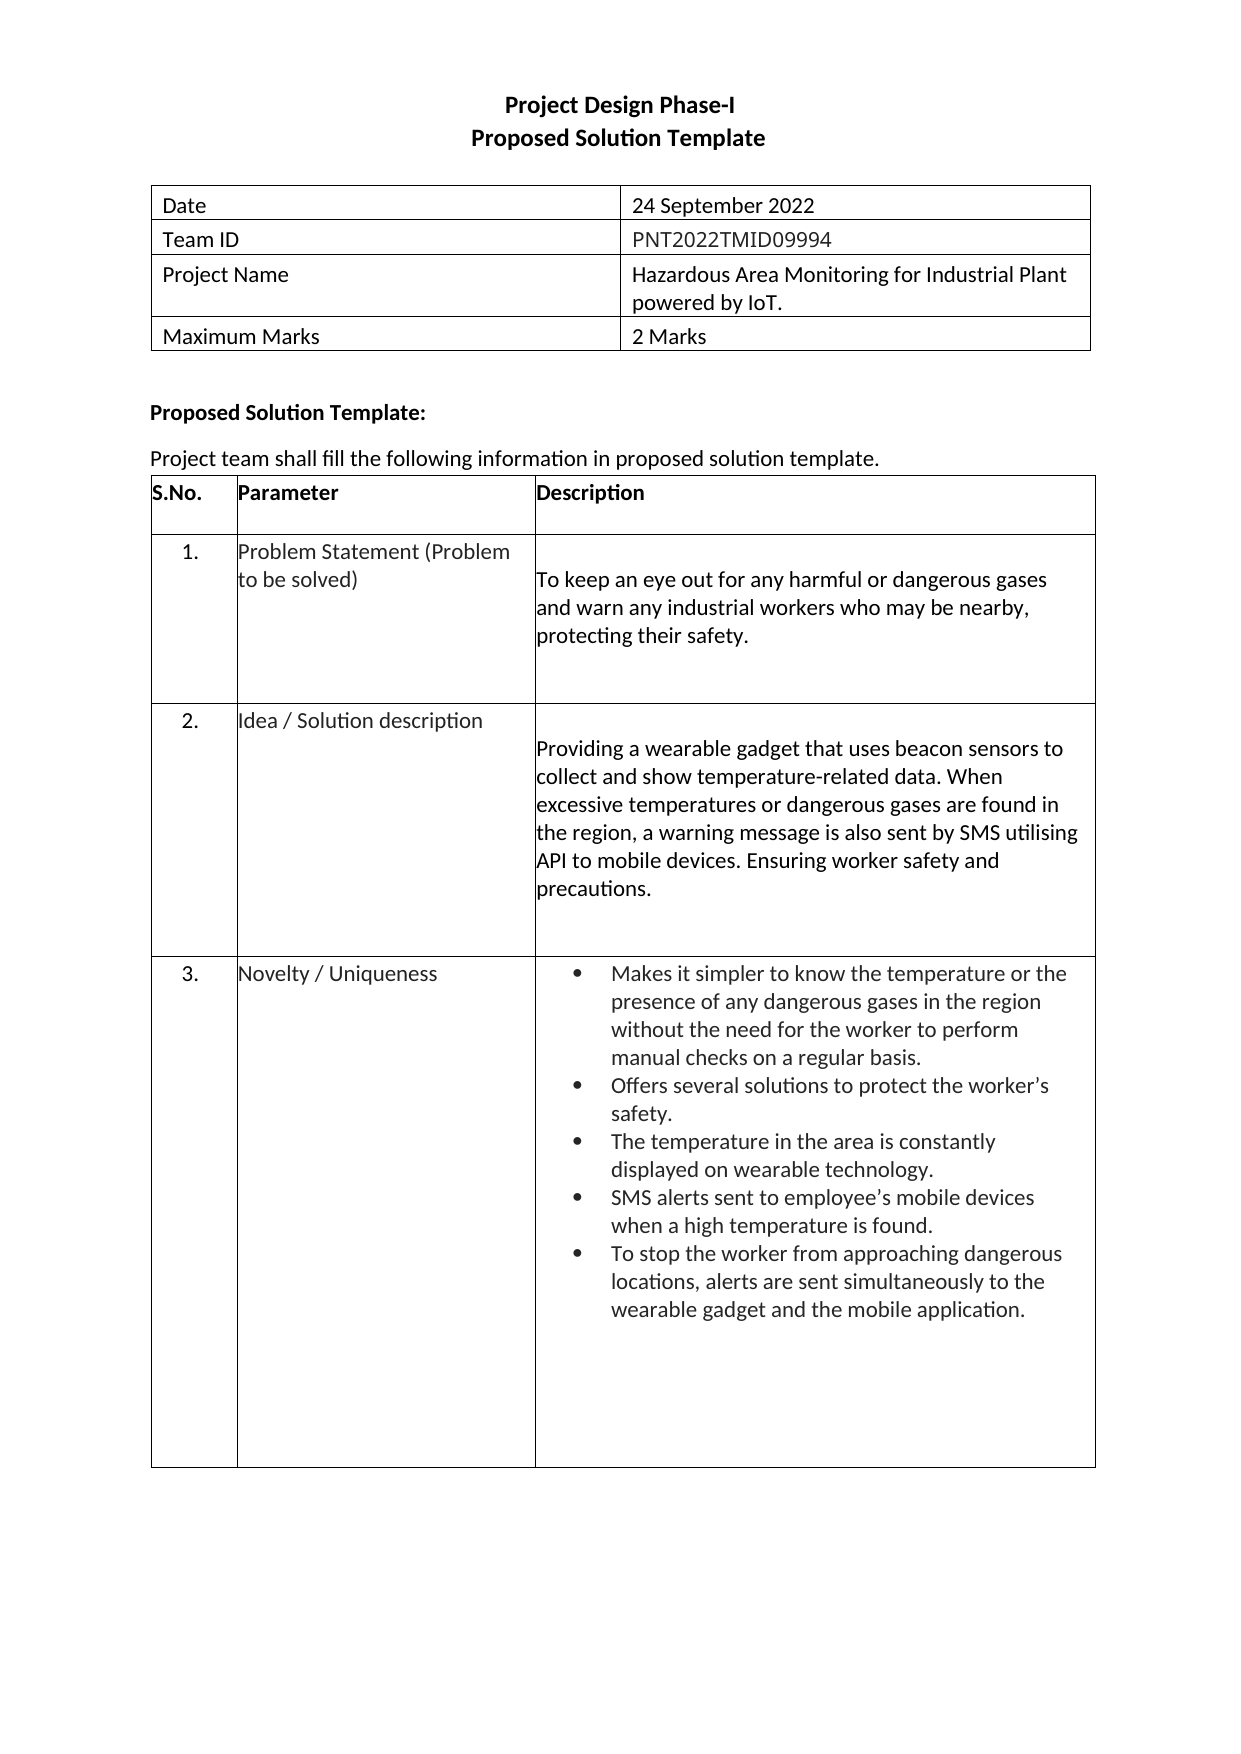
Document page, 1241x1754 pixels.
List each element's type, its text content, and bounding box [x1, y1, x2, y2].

text Proposed Solution Template: [150, 398, 881, 426]
table_cell 2 Marks [621, 317, 1090, 350]
table_cell Problem Statement (Problem to be solved) [238, 535, 535, 703]
table_cell Team ID [152, 220, 620, 254]
table_header S.No. [152, 476, 237, 534]
table_cell Maximum Marks [152, 317, 620, 350]
table_header 24 September 2022 [621, 186, 1090, 219]
table_cell 3. [152, 957, 237, 1467]
table_cell Hazardous Area Monitoring for Industrial Plant powered by IoT. [621, 255, 1090, 316]
table_cell Providing a wearable gadget that uses beacon sensors to collect and show temperature-related data. When excessive temperatures or dangerous gases are found in the region, a warning message is also sent by SMS utilising API to mobile devices. Ensuring worker safety and precautions. [536, 704, 1095, 956]
table_cell Novelty / Uniqueness [238, 957, 535, 1467]
table_cell 1. [152, 535, 237, 703]
table_header Parameter [238, 476, 535, 534]
text Proposed Solution Template [471, 122, 881, 153]
table_cell Idea / Solution description [238, 704, 535, 956]
table_header Date [152, 186, 620, 219]
text Project Design Phase-I [505, 89, 881, 120]
table_cell Makes it simpler to know the temperature or the presence of any dangerous gases in the region without the need for the worker to perform manual checks on a regular basis. Offers several solutions to protect the worker’s safety. The temperature in the area is constantly displayed on wearable technology. SMS alerts sent to employee’s mobile devices when a high temperature is found. To stop the worker from approaching dangerous locations, alerts are sent simultaneously to the wearable gadget and the mobile application. [536, 957, 1095, 1467]
table_cell Project Name [152, 255, 620, 316]
table_header Description [536, 476, 1095, 534]
table_cell 2. [152, 704, 237, 956]
table_cell To keep an eye out for any harmful or dangerous gases and warn any industrial workers who may be nearby, protecting their safety. [536, 535, 1095, 703]
text Project team shall fill the following information in proposed solution template. [150, 444, 881, 473]
table_cell PNT2022TMID09994 [621, 220, 1090, 254]
